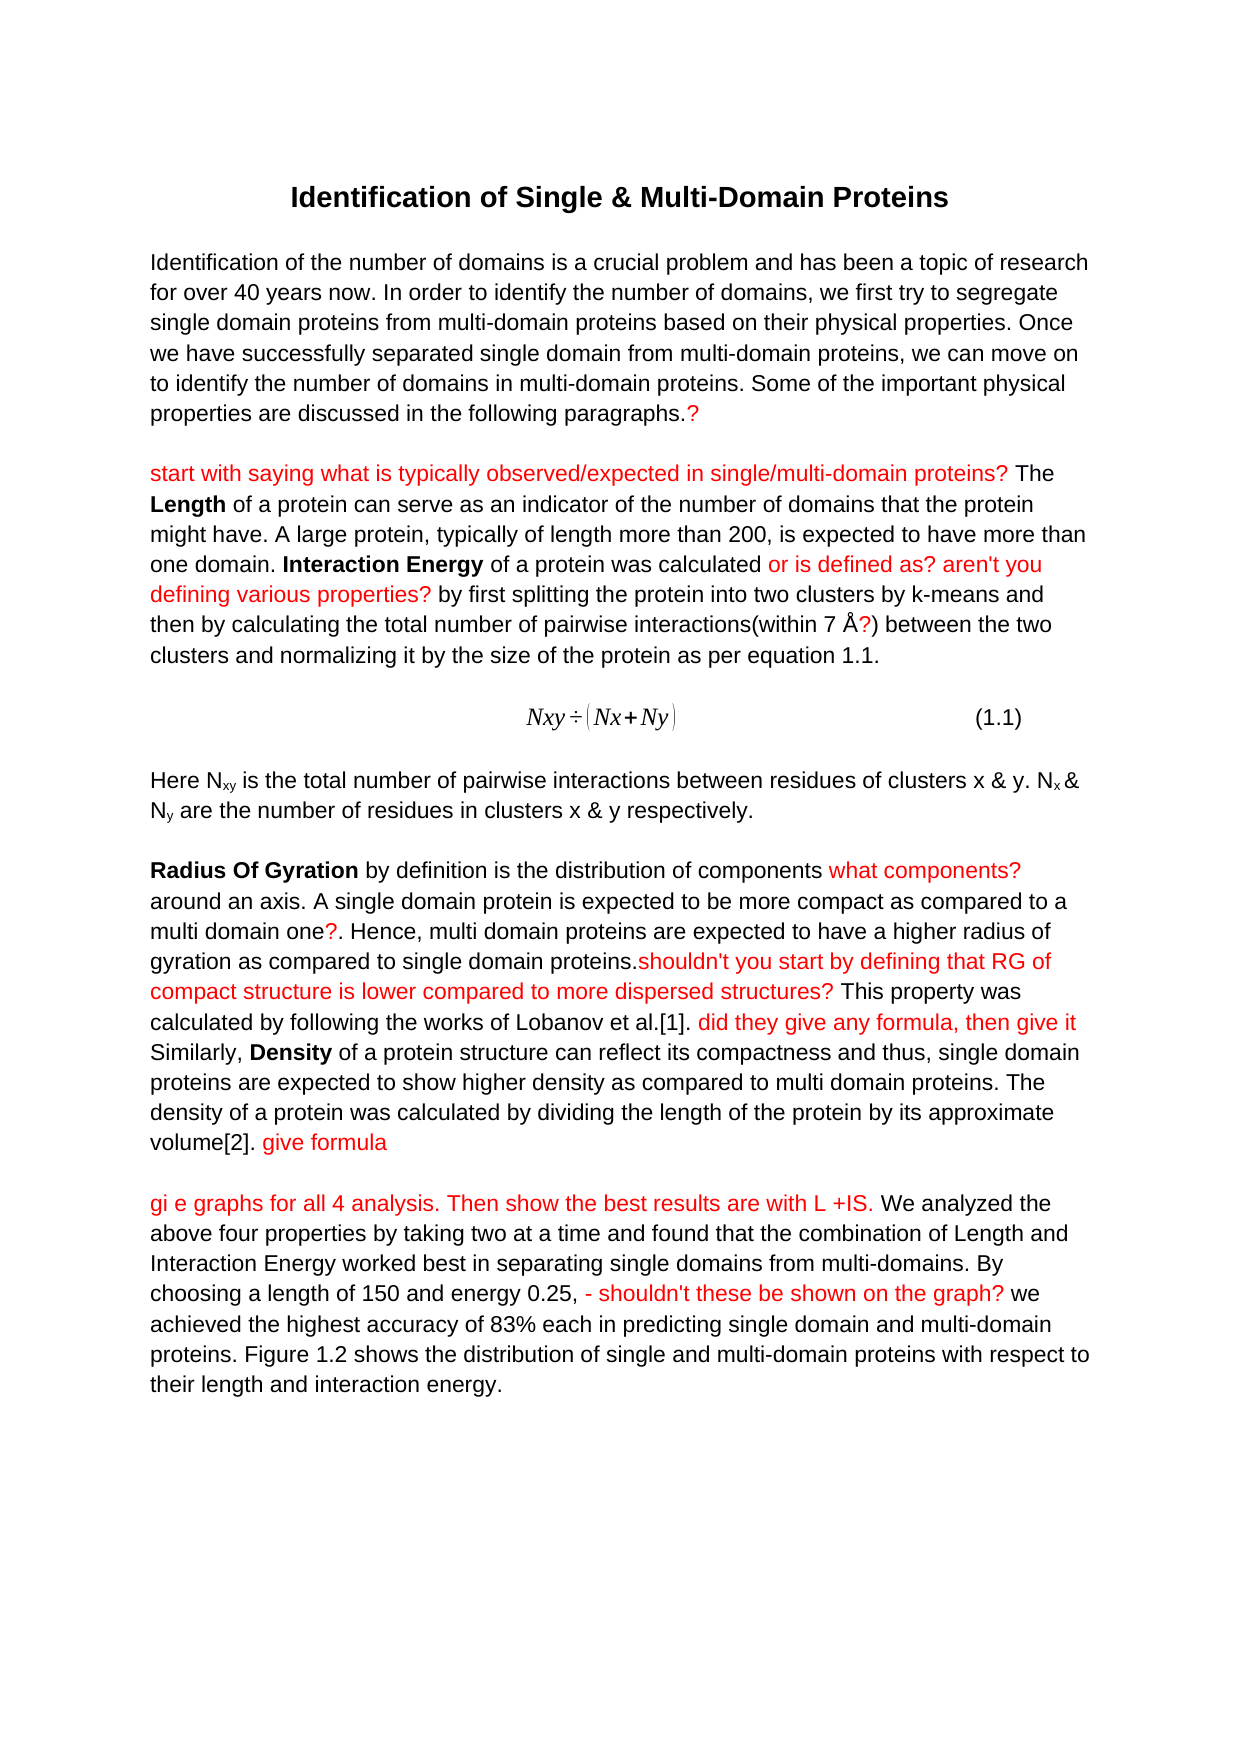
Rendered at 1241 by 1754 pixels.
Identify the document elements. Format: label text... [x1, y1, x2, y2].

text Radius Of Gyration by definition is the distribution of components what components? around an axis. A single domain protein is expected to be more compact as compared to a multi domain one?. Hence, multi domain proteins are expected to have a higher radius of gyration as compared to single domain proteins.shouldn't you start by defining that RG of compact structure is lower compared to more dispersed structures? This property was calculated by following the works of Lobanov et al.[1]. did they give any formula, then give it [150, 857, 1090, 1035]
text Here Nxy is the total number of pairwise interactions between residues of clusters x & y. Nx & Ny are the number of residues in clusters x & y respectively. [150, 767, 1090, 823]
text Identification of the number of domains is a crucial problem and has been a topic of research for over 40 years now. In order to identify the number of domains, we first try to segregate single domain proteins from multi-domain proteins based on their physical properties. Once we have successfully separated single domain from multi-domain proteins, we can move on to identify the number of domains in multi-domain proteins. Some of the important physical properties are discussed in the following paragraphs.? [150, 249, 1090, 426]
text (1.1) [150, 702, 1090, 733]
text start with saying what is typically observed/expected in single/multi-domain proteins? The Length of a protein can serve as an indicator of the number of domains that the protein might have. A large protein, typically of length more than 200, is expected to have more than one domain. Interaction Energy of a protein was calculated or is defined as? aren't you defining various properties? by first splitting the protein into two clusters by k-means and then by calculating the total number of pairwise interactions(within 7 Å?) between the two clusters and normalizing it by the size of the protein as per equation 1.1. [150, 460, 1090, 668]
text Similarly, Density of a protein structure can reflect its compactness and thus, single domain proteins are expected to show higher density as compared to multi domain proteins. The density of a protein was calculated by dividing the length of the protein by its approximate volume[2]. give formula [150, 1039, 1090, 1156]
text Identification of Single & Multi-Domain Proteins [150, 180, 1090, 214]
text gi e graphs for all 4 analysis. Then show the best results are with L +IS. We analyzed the above four properties by taking two at a time and found that the combination of Length and Interaction Energy worked best in separating single domains from multi-domains. By choosing a length of 150 and energy 0.25, - shouldn't these be shown on the graph? we achieved the highest accuracy of 83% each in predicting single domain and multi-domain proteins. Figure 1.2 shows the distribution of single and multi-domain proteins with respect to their length and interaction energy. [150, 1190, 1090, 1397]
